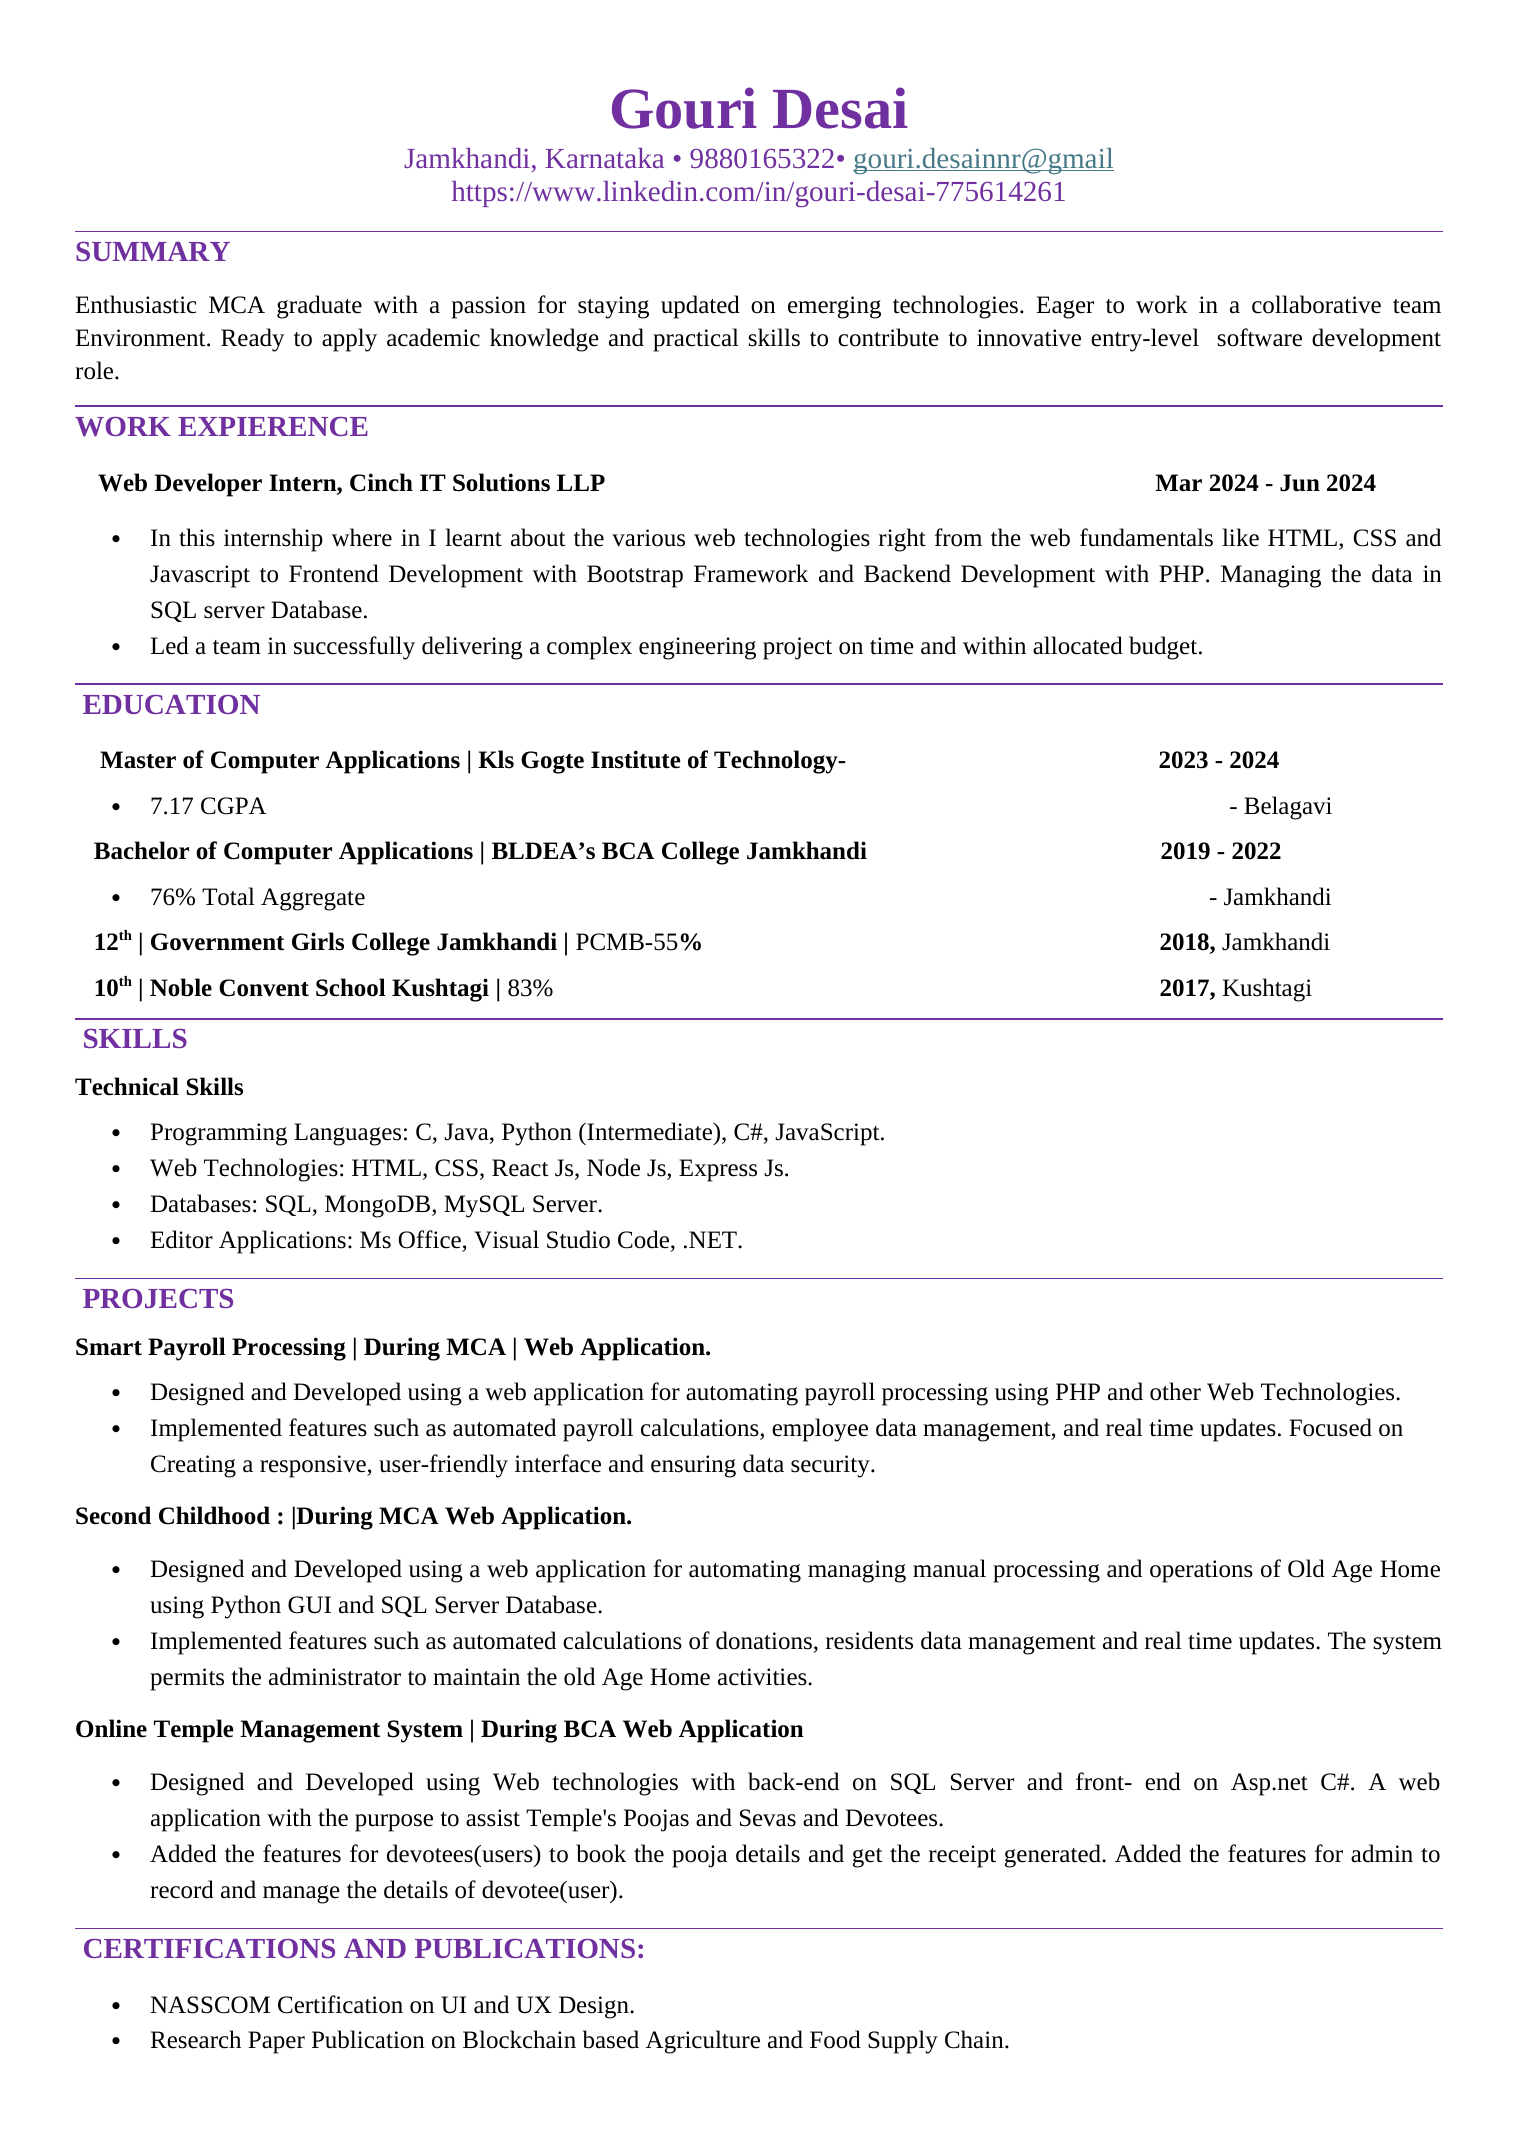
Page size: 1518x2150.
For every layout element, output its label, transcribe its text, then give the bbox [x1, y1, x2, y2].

text Bachelor of Computer Applications | BLDEA’s BCA College Jamkhandi 2019 - 2022 [75, 836, 1443, 865]
list Led a team in successfully delivering a complex engineering project on time and within allocated budget. [112, 631, 1443, 659]
list In this internship where in I learnt about the various web technologies right from the web fundamentals like HTML, CSS and Javascript to Frontend Development with Bootstrap Framework and Backend Development with PHP. Managing the data in SQL server Database. [112, 523, 1443, 623]
list Web Technologies: HTML, CSS, React Js, Node Js, Express Js. [112, 1153, 1443, 1182]
text Technical Skills [75, 1068, 1443, 1101]
text Web Developer Intern, Cinch IT Solutions LLP Mar 2024 - Jun 2024 [75, 468, 1443, 496]
list 7.17 CGPA - Belagavi [112, 791, 1443, 820]
text Second Childhood : |During MCA Web Application. [75, 1501, 1443, 1530]
list Databases: SQL, MongoDB, MySQL Server. [112, 1189, 1443, 1218]
list Research Paper Publication on Blockchain based Agriculture and Food Supply Chain. [112, 2026, 1443, 2054]
list Editor Applications: Ms Office, Visual Studio Code, .NET. [112, 1225, 1443, 1254]
list Added the features for devotees(users) to book the pooja details and get the receipt generated. Added the features for admin to record and manage the details of devotee(user). [112, 1839, 1443, 1904]
list Designed and Developed using a web application for automating payroll processing using PHP and other Web Technologies. [112, 1377, 1443, 1406]
text CERTIFICATIONS AND PUBLICATIONS: [75, 1929, 1443, 1965]
text Online Temple Management System | During BCA Web Application [75, 1714, 1443, 1743]
text Master of Computer Applications | Kls Gogte Institute of Technology- 2023 - 2024 [75, 746, 1443, 774]
text PROJECTS [75, 1279, 1443, 1315]
text 12th | Government Girls College Jamkhandi | PCMB-55% 2018, Jamkhandi [75, 927, 1443, 956]
list Implemented features such as automated calculations of donations, residents data management and real time updates. The system permits the administrator to maintain the old Age Home activities. [112, 1626, 1443, 1691]
list Designed and Developed using a web application for automating managing manual processing and operations of Old Age Home using Python GUI and SQL Server Database. [112, 1554, 1443, 1619]
text Smart Payroll Processing | During MCA | Web Application. [75, 1332, 1443, 1360]
list Designed and Developed using Web technologies with back-end on SQL Server and front- end on Asp.net C#. A web application with the purpose to assist Temple's Poojas and Sevas and Devotees. [112, 1767, 1443, 1832]
list NASSCOM Certification on UI and UX Design. [112, 1990, 1443, 2018]
list 76% Total Aggregate - Jamkhandi [112, 882, 1443, 911]
text 10th | Noble Convent School Kushtagi | 83% 2017, Kushtagi [75, 973, 1443, 1001]
text SKILLS [75, 1020, 1443, 1055]
text WORK EXPIERENCE [75, 407, 1443, 443]
text Enthusiastic MCA graduate with a passion for staying updated on emerging technologies. Eager to work in a collaborative team Environment. Ready to apply academic knowledge and practical skills to contribute to innovative entry-level software development role. [75, 290, 1443, 384]
list Programming Languages: C, Java, Python (Intermediate), C#, JavaScript. [112, 1117, 1443, 1146]
text EDUCATION [75, 685, 1443, 721]
text SUMMARY [75, 232, 1443, 268]
list Implemented features such as automated payroll calculations, employee data management, and real time updates. Focused on Creating a responsive, user-friendly interface and ensuring data security. [112, 1413, 1443, 1478]
